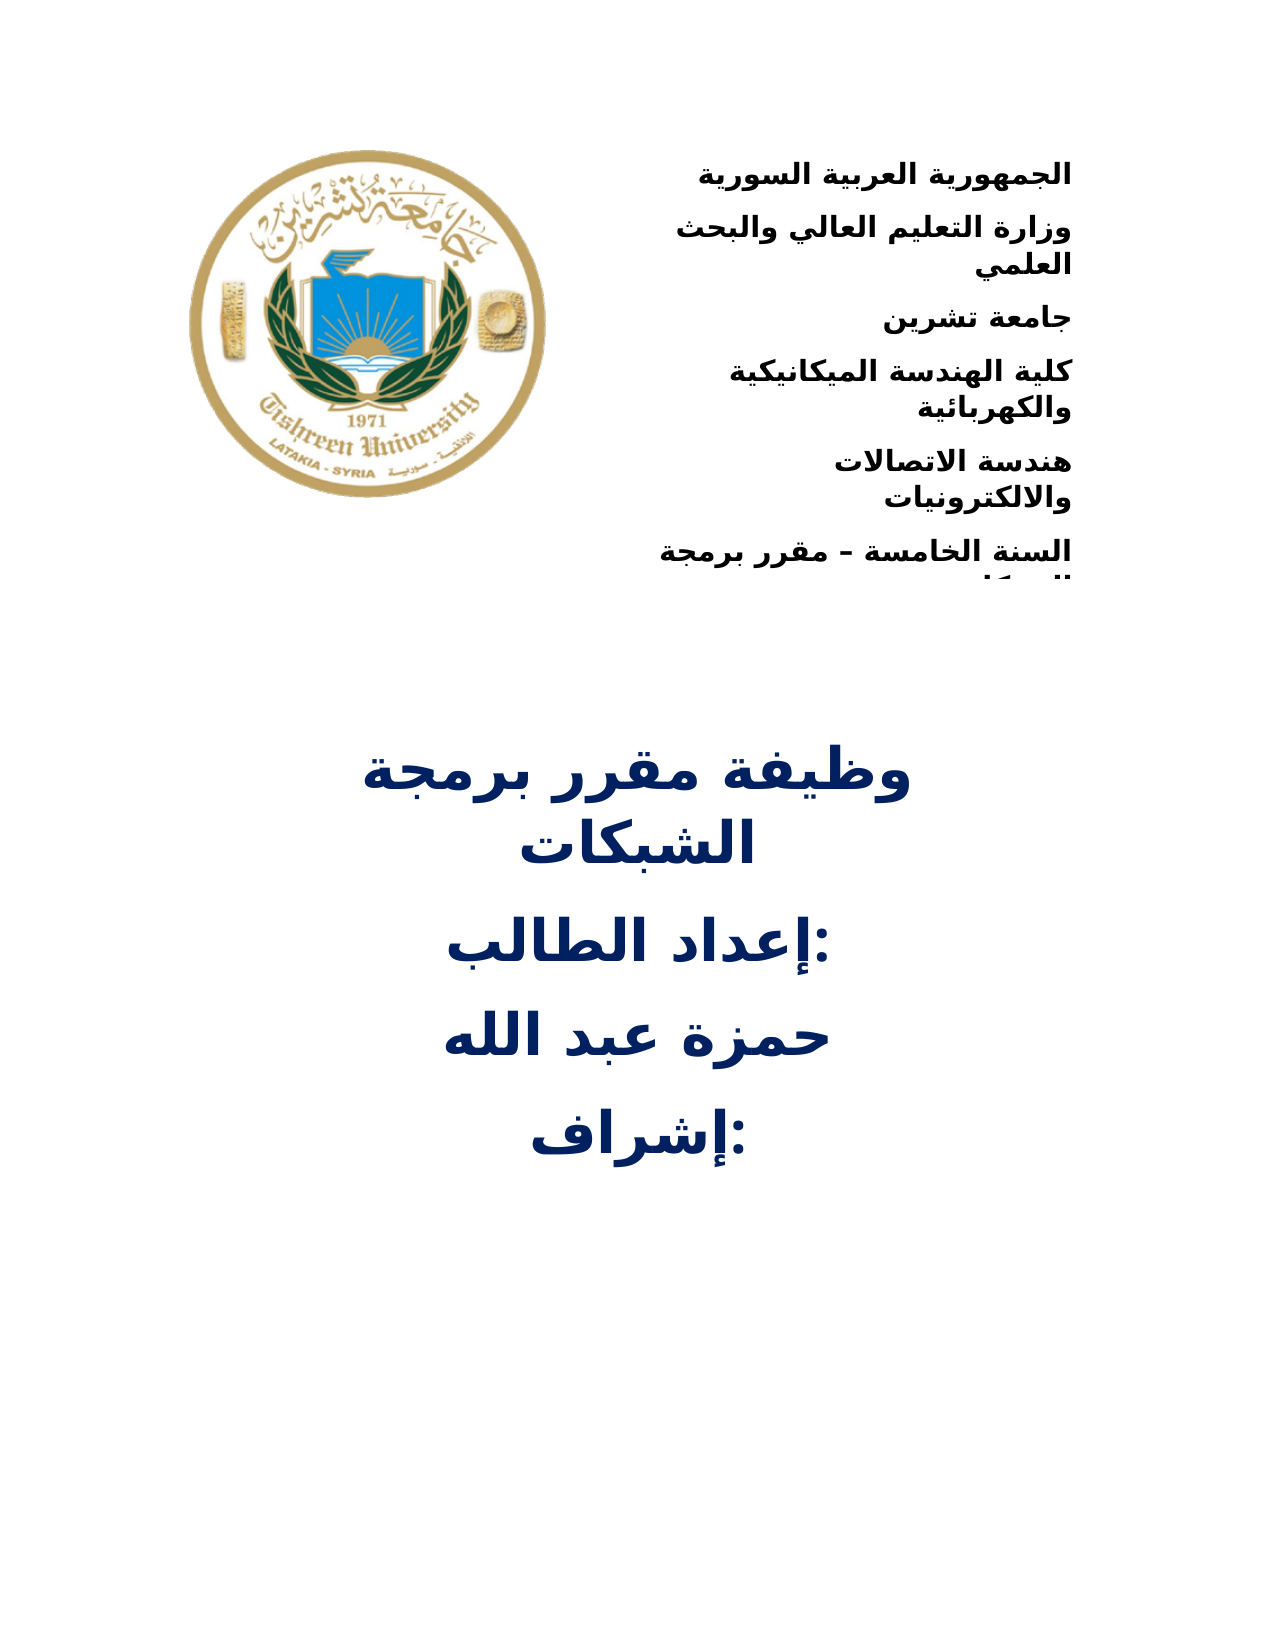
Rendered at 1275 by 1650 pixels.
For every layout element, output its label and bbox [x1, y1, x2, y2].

picture [187, 150, 548, 498]
